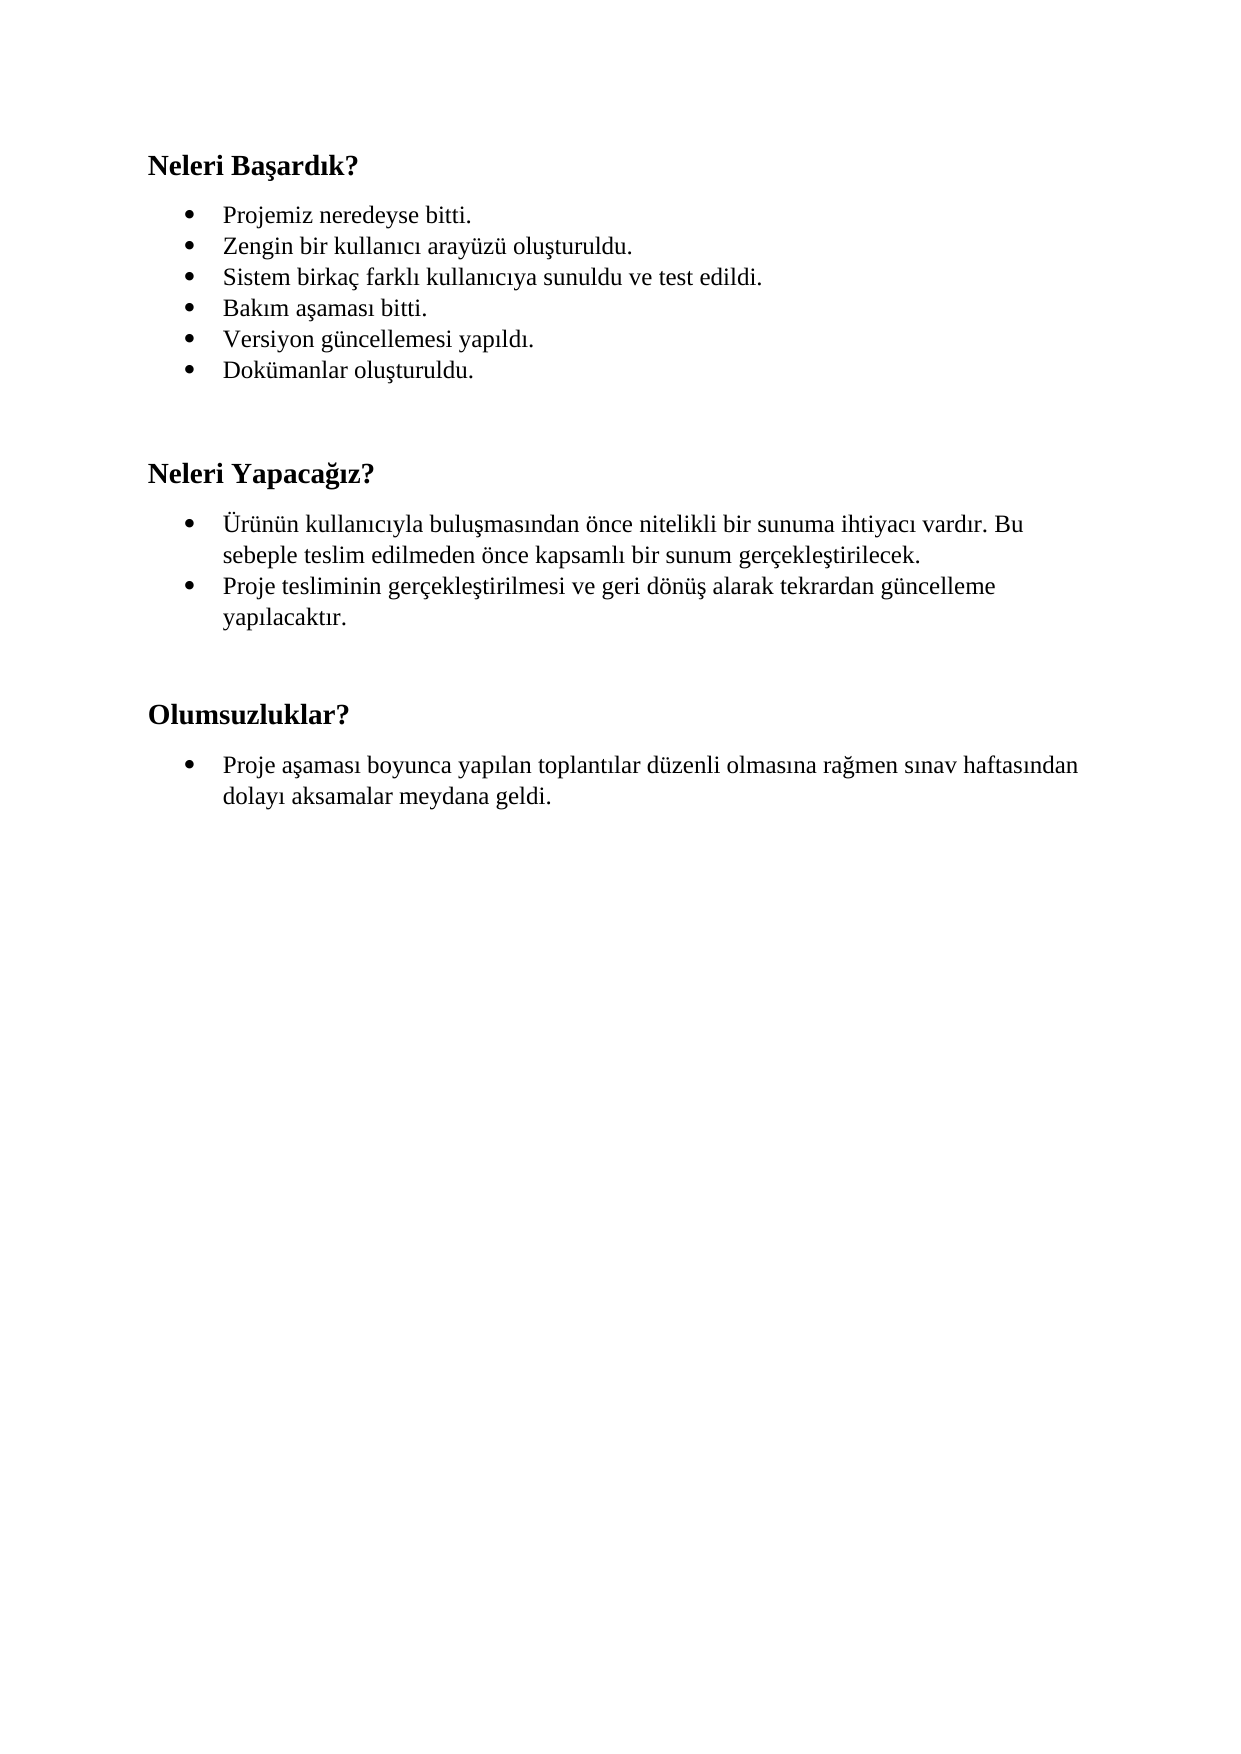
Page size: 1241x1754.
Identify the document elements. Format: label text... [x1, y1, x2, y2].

list Dokümanlar oluşturuldu. [185, 356, 1093, 384]
list Zengin bir kullanıcı arayüzü oluşturuldu. [185, 231, 1093, 260]
list Proje aşaması boyunca yapılan toplantılar düzenli olmasına rağmen sınav haftasından dolayı aksamalar meydana geldi. [185, 750, 1093, 810]
list Sistem birkaç farklı kullanıcıya sunuldu ve test edildi. [185, 262, 1093, 291]
list Projemiz neredeyse bitti. [185, 200, 1093, 229]
text Olumsuzluklar? [148, 697, 1093, 731]
list Ürünün kullanıcıyla buluşmasından önce nitelikli bir sunuma ihtiyacı vardır. Bu sebeple teslim edilmeden önce kapsamlı bir sunum gerçekleştirilecek. [185, 509, 1093, 569]
list Versiyon güncellemesi yapıldı. [185, 324, 1093, 353]
list Bakım aşaması bitti. [185, 293, 1093, 322]
text Neleri Yapacağız? [148, 456, 1093, 490]
text Neleri Başardık? [148, 148, 1093, 181]
list Proje tesliminin gerçekleştirilmesi ve geri dönüş alarak tekrardan güncelleme yapılacaktır. [185, 571, 1093, 631]
